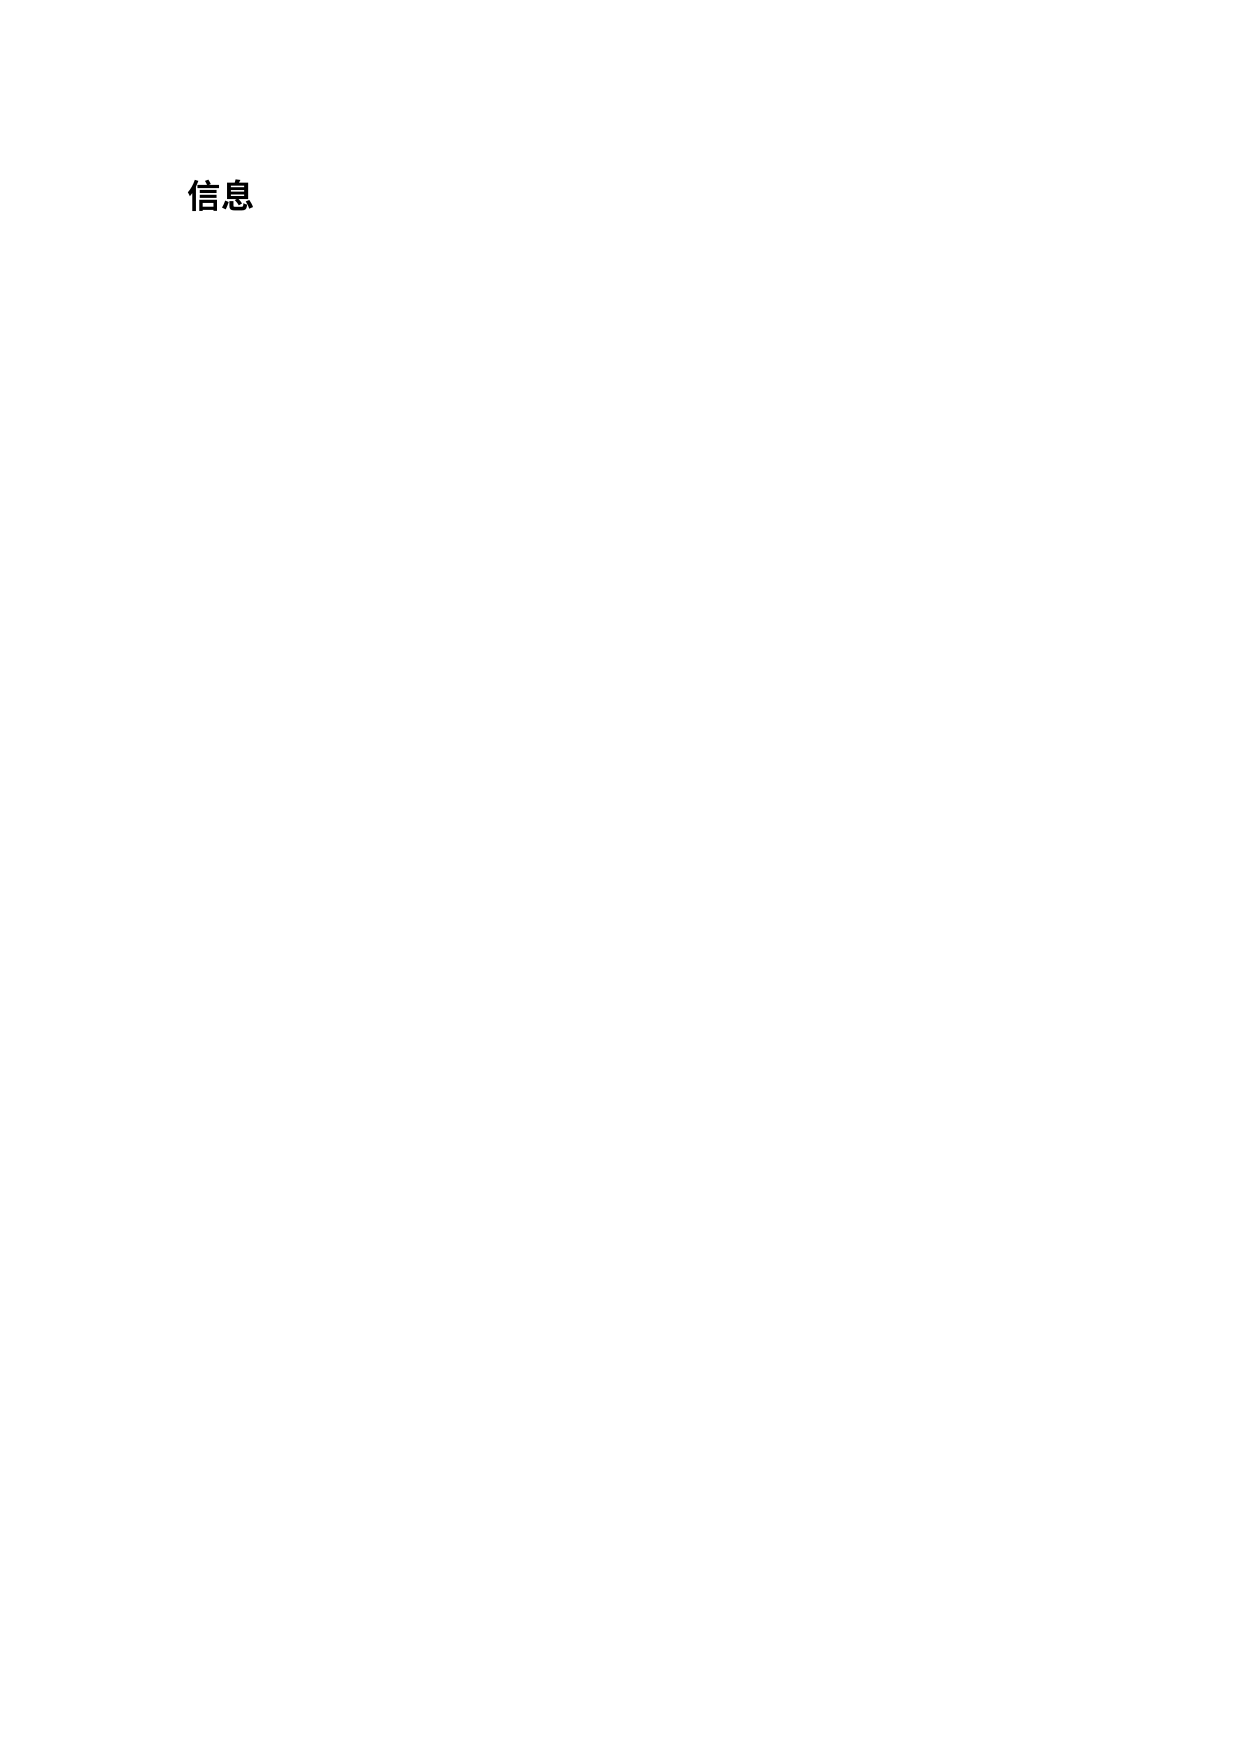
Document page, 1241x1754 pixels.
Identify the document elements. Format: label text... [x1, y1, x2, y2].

subtitle 信息 [187, 162, 1053, 227]
